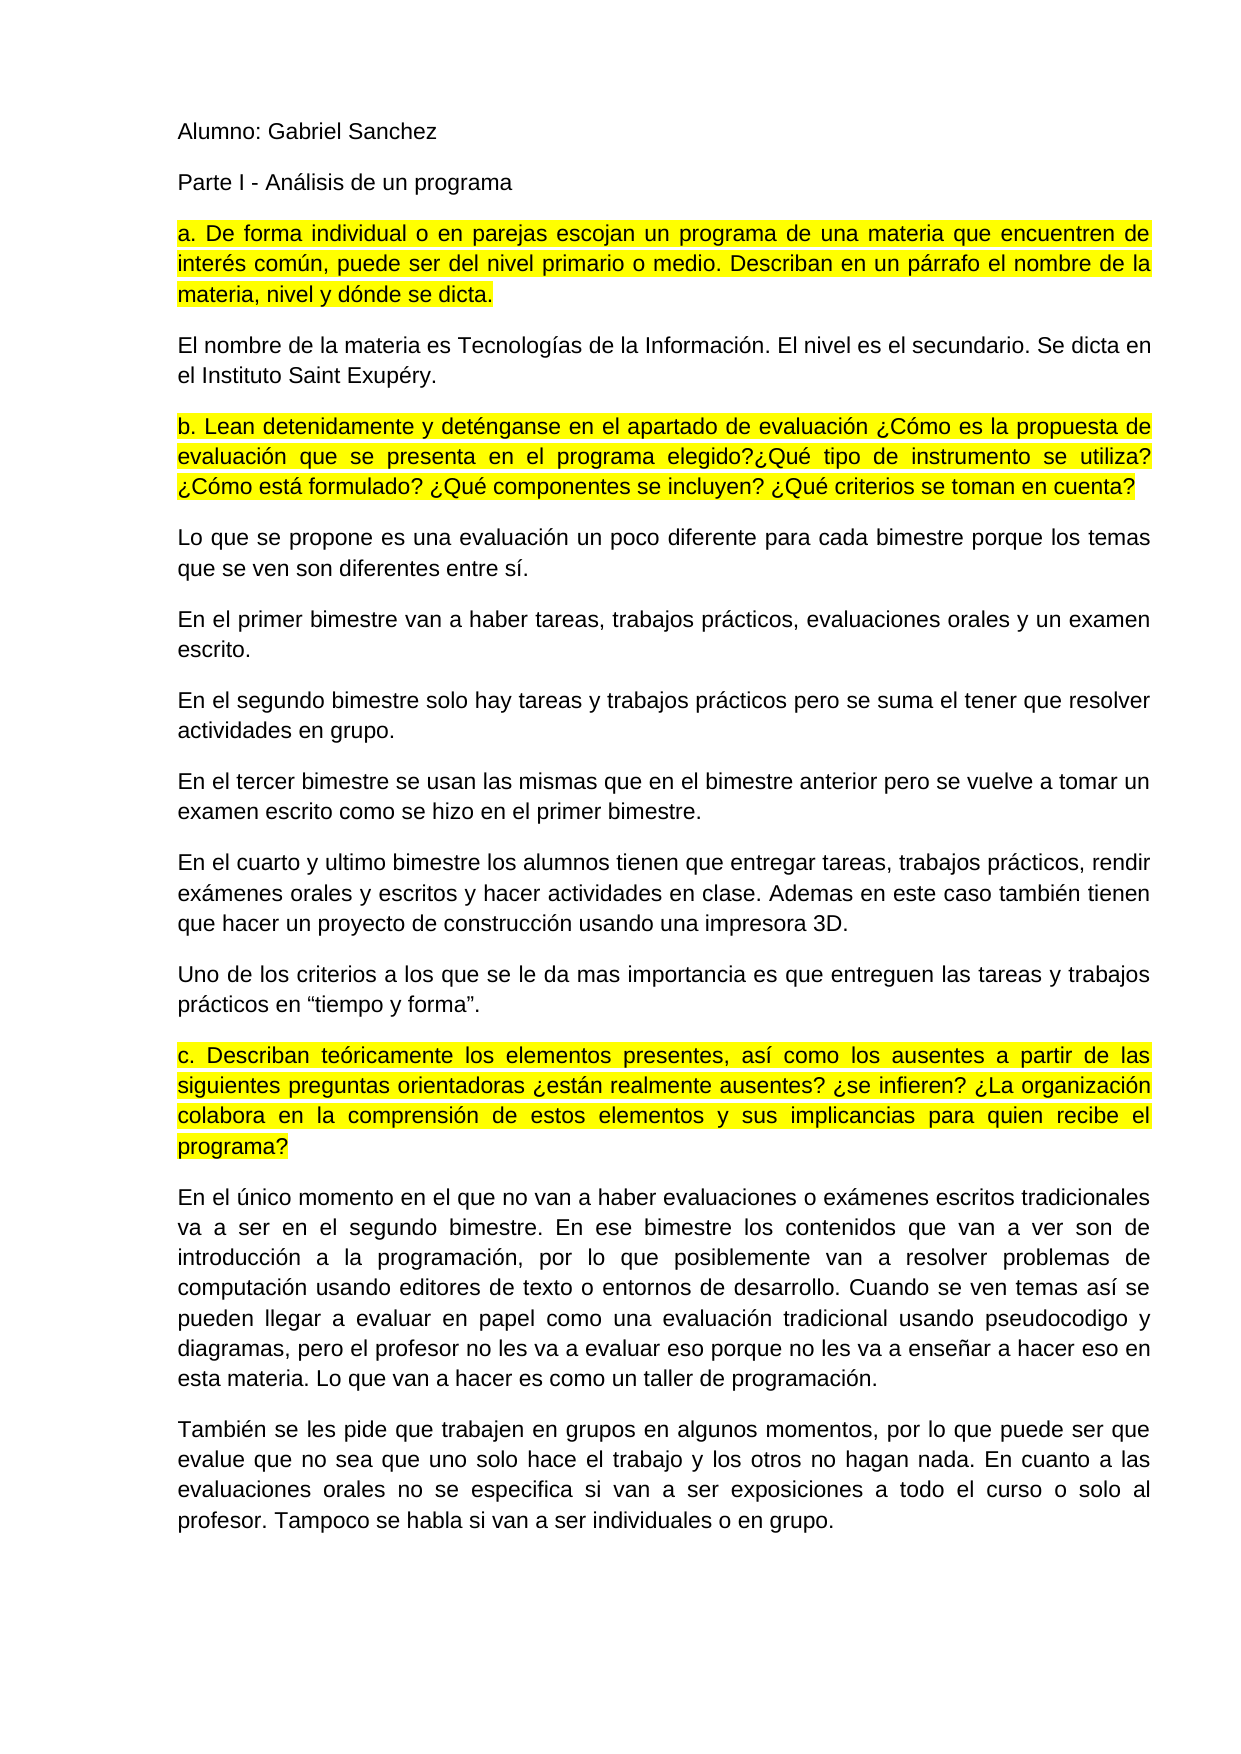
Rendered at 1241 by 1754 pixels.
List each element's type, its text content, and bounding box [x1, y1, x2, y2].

text Parte I - Análisis de un programa [177, 169, 1152, 196]
text En el tercer bimestre se usan las mismas que en el bimestre anterior pero se vuelve a tomar un examen escrito como se hizo en el primer bimestre. [177, 768, 1152, 825]
text En el único momento en el que no van a haber evaluaciones o exámenes escritos tradicionales va a ser en el segundo bimestre. En ese bimestre los contenidos que van a ver son de introducción a la programación, por lo que posiblemente van a resolver problemas de computación usando editores de texto o entornos de desarrollo. Cuando se ven temas así se pueden llegar a evaluar en papel como una evaluación tradicional usando pseudocodigo y diagramas, pero el profesor no les va a evaluar eso porque no les va a enseñar a hacer eso en esta materia. Lo que van a hacer es como un taller de programación. [177, 1184, 1152, 1391]
text El nombre de la materia es Tecnologías de la Información. El nivel es el secundario. Se dicta en el Instituto Saint Exupéry. [177, 332, 1152, 388]
text c. Describan teóricamente los elementos presentes, así como los ausentes a partir de las siguientes preguntas orientadoras ¿están realmente ausentes? ¿se infieren? ¿La organización colabora en la comprensión de estos elementos y sus implicancias para quien recibe el programa? [177, 1129, 1152, 1159]
text b. Lean detenidamente y deténganse en el apartado de evaluación ¿Cómo es la propuesta de evaluación que se presenta en el programa elegido?¿Qué tipo de instrumento se utiliza? ¿Cómo está formulado? ¿Qué componentes se incluyen? ¿Qué criterios se toman en cuenta? [177, 469, 1152, 500]
text Alumno: Gabriel Sanchez [177, 118, 1152, 144]
text Uno de los criterios a los que se le da mas importancia es que entreguen las tareas y trabajos prácticos en “tiempo y forma”. [177, 961, 1152, 1017]
text a. De forma individual o en parejas escojan un programa de una materia que encuentren de interés común, puede ser del nivel primario o medio. Describan en un párrafo el nombre de la materia, nivel y dónde se dicta. [177, 277, 1152, 307]
text También se les pide que trabajen en grupos en algunos momentos, por lo que puede ser que evalue que no sea que uno solo hace el trabajo y los otros no hagan nada. En cuanto a las evaluaciones orales no se especifica si van a ser exposiciones a todo el curso o solo al profesor. Tampoco se habla si van a ser individuales o en grupo. [177, 1416, 1152, 1533]
text En el segundo bimestre solo hay tareas y trabajos prácticos pero se suma el tener que resolver actividades en grupo. [177, 687, 1152, 743]
text En el cuarto y ultimo bimestre los alumnos tienen que entregar tareas, trabajos prácticos, rendir exámenes orales y escritos y hacer actividades en clase. Ademas en este caso también tienen que hacer un proyecto de construcción usando una impresora 3D. [177, 849, 1152, 936]
text En el primer bimestre van a haber tareas, trabajos prácticos, evaluaciones orales y un examen escrito. [177, 606, 1152, 662]
text Lo que se propone es una evaluación un poco diferente para cada bimestre porque los temas que se ven son diferentes entre sí. [177, 524, 1152, 581]
